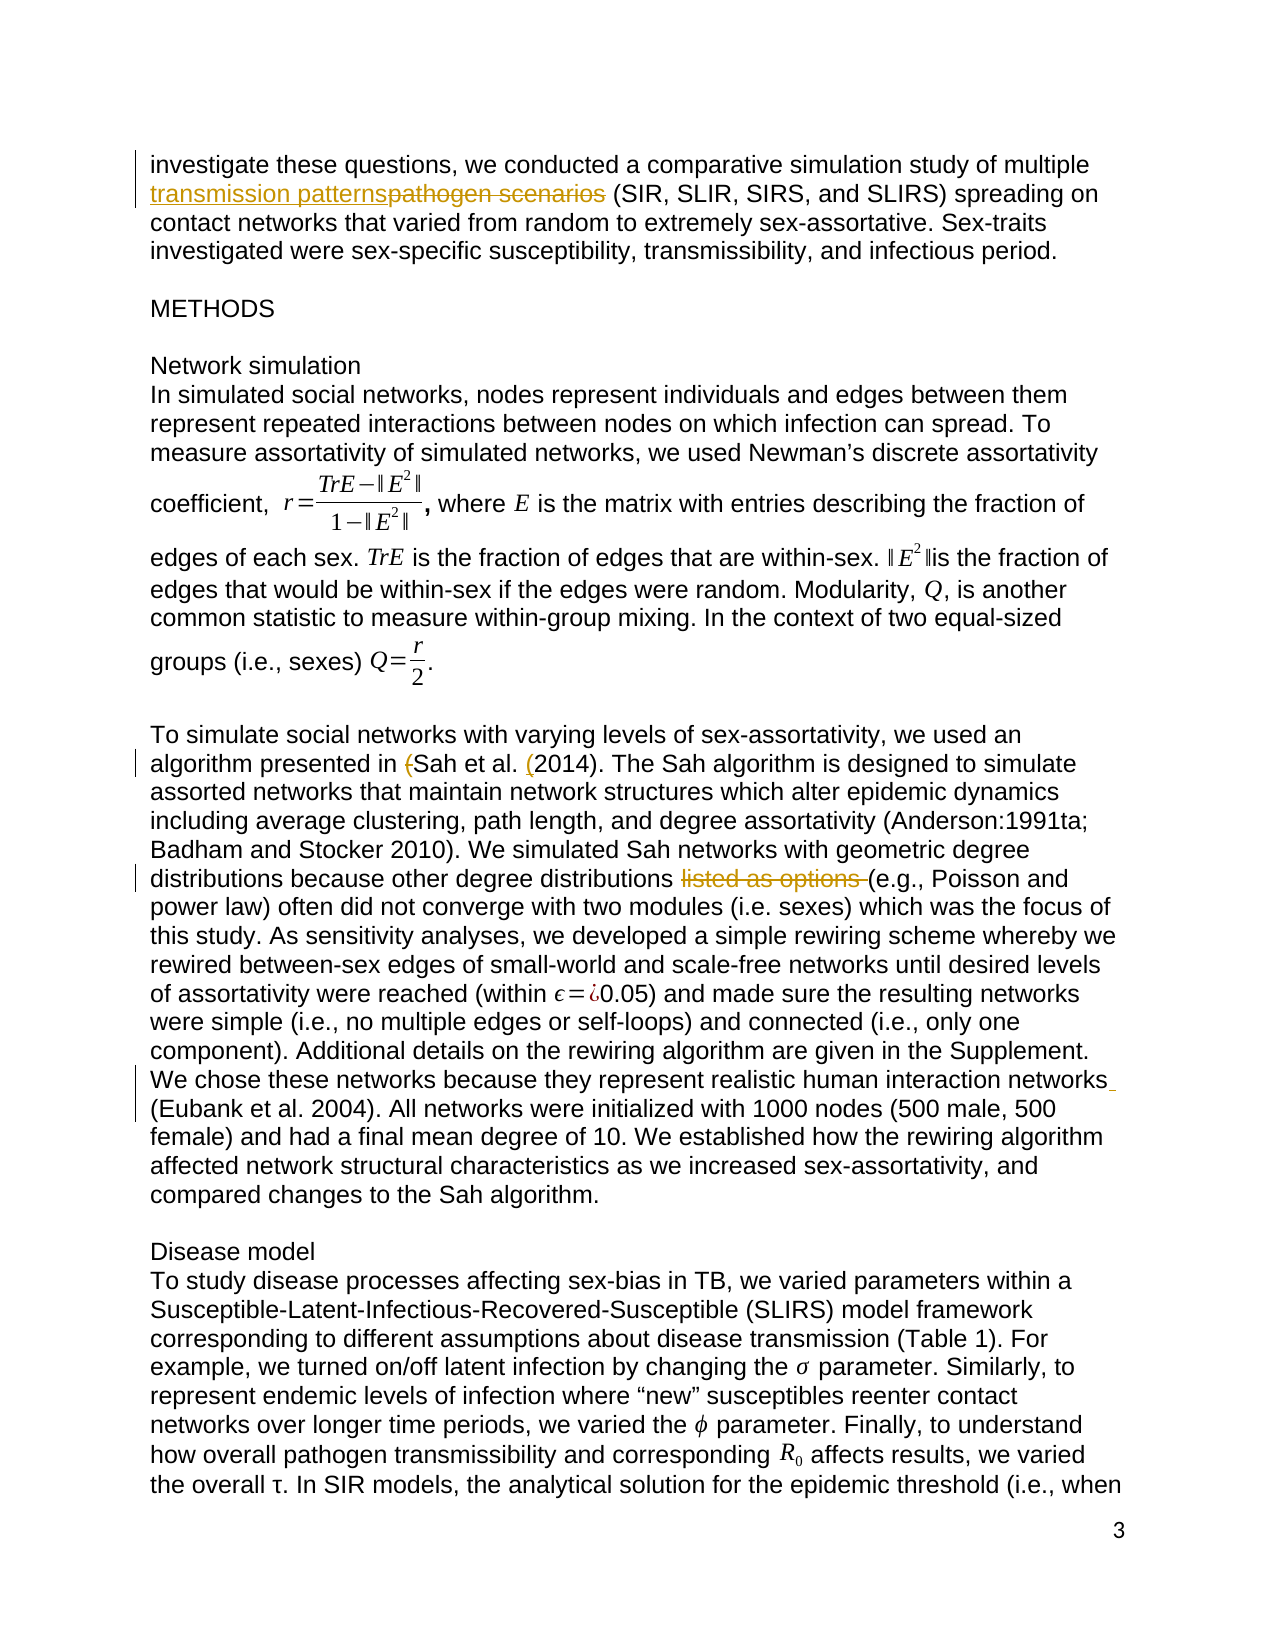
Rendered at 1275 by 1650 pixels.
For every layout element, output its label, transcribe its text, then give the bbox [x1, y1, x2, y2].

text METHODS [150, 294, 1125, 322]
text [150, 1266, 1125, 1499]
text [150, 150, 1125, 265]
text To simulate social networks with varying levels of sex-assortativity, we used an algorithm presented in Sah et al. 2014). The Sah algorithm is designed to simulate assorted networks that maintain network structures which alter epidemic dynamics including average clustering, path length, and degree assortativity (Anderson:1991ta; Badham and Stocker 2010). We simulated Sah networks with geometric degree distributions because other degree distributions (e.g., Poisson and power law) often did not converge with two modules (i.e. sexes) which was the focus of this study. As sensitivity analyses, we developed a simple rewiring scheme whereby we rewired between-sex edges of small-world and scale-free networks until desired levels of assortativity were reached (within 0.05) and made sure the resulting networks were simple (i.e., no multiple edges or self-loops) and connected (i.e., only one component). Additional details on the rewiring algorithm are given in the Supplement. We chose these networks because they represent realistic human interaction networks(Eubank et al. 2004). All networks were initialized with 1000 nodes (500 male, 500 female) and had a final mean degree of 10. We established how the rewiring algorithm affected network structural characteristics as we increased sex-assortativity, and compared changes to the Sah algorithm. [150, 720, 1125, 1208]
text Disease model [150, 1237, 1125, 1266]
text Network simulation [150, 351, 1125, 380]
text In simulated social networks, nodes represent individuals and edges between them represent repeated interactions between nodes on which infection can spread. To measure assortativity of simulated networks, we used Newman’s discrete assortativity coefficient, , where is the matrix with entries describing the fraction of edges of each sex. is the fraction of edges that are within-sex. is the fraction of edges that would be within-sex if the edges were random. Modularity, , is another common statistic to measure within-group mixing. In the context of two equal-sized groups (i.e., sexes) . [150, 380, 1125, 691]
